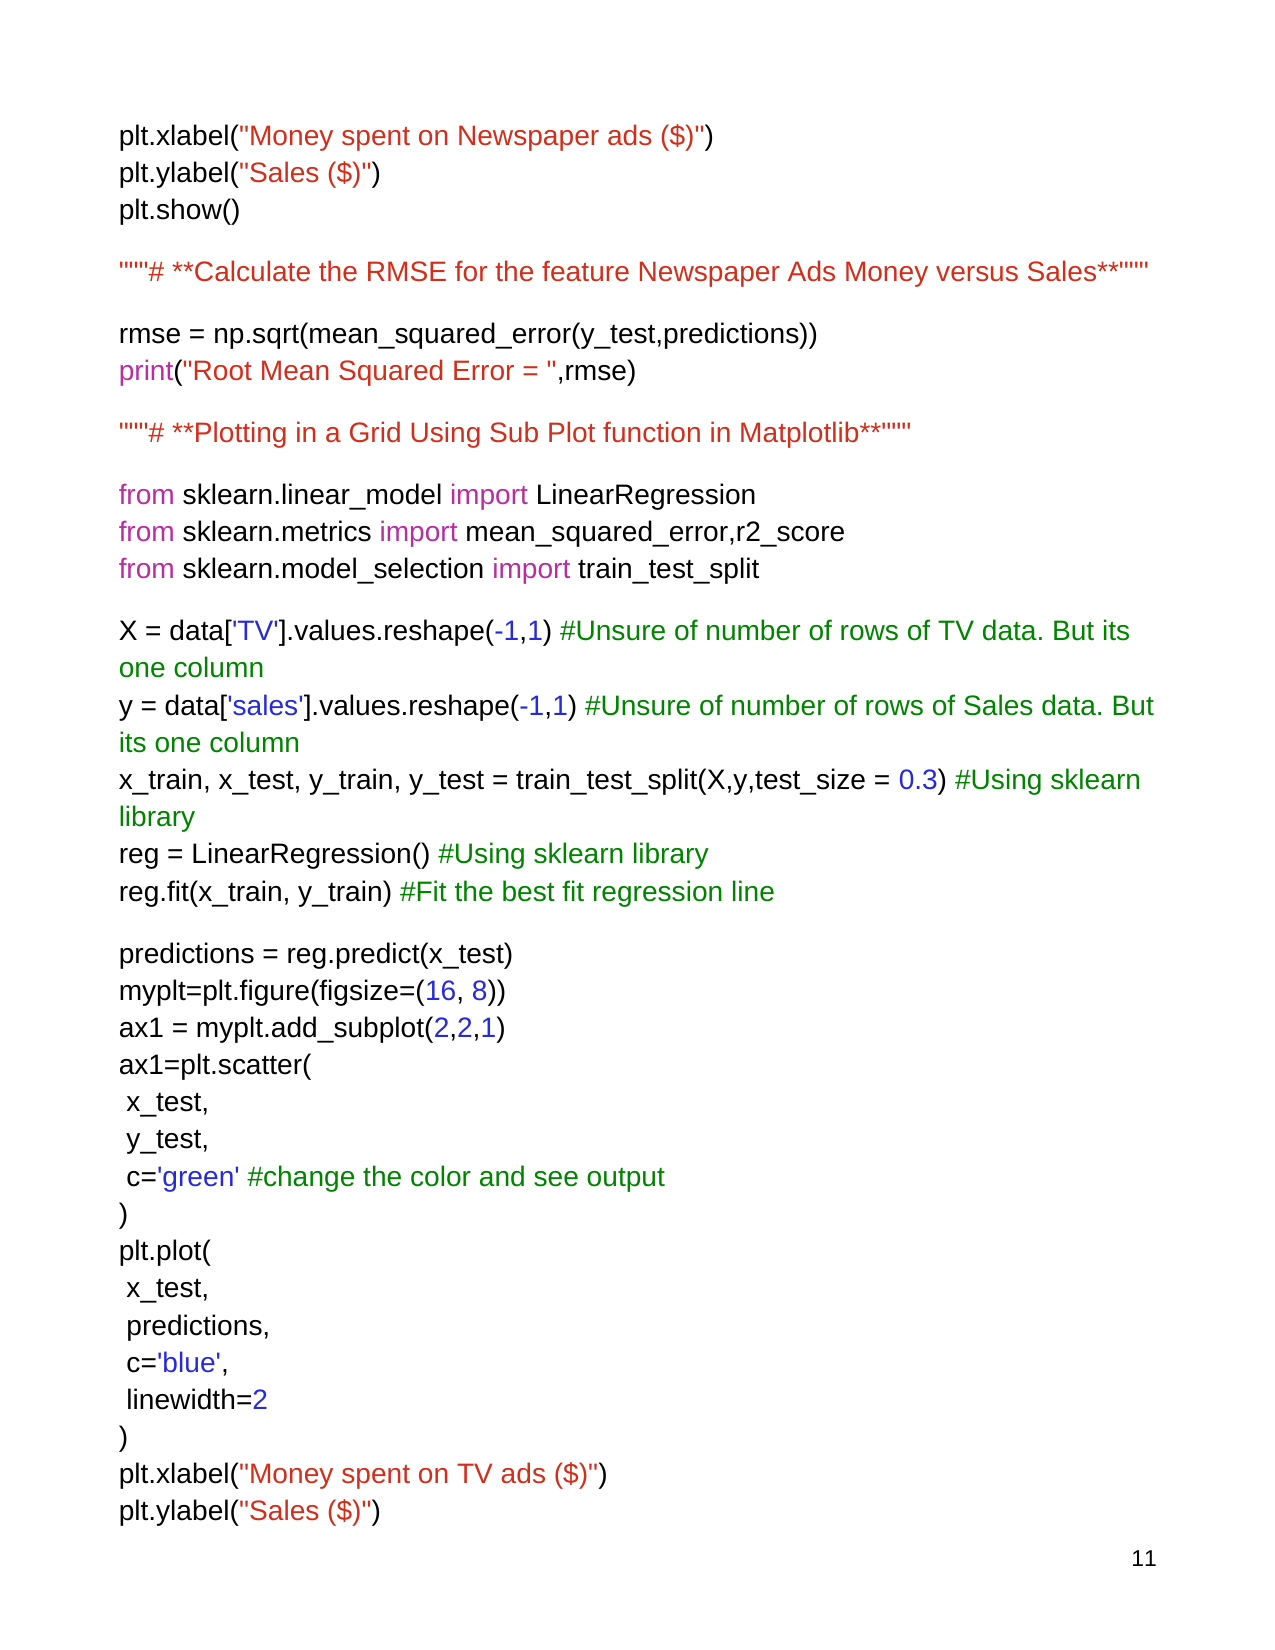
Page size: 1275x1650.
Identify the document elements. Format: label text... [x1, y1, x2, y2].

text """# **Calculate the RMSE for the feature Newspaper Ads Money versus Sales**""" [118, 255, 1157, 287]
text reg = LinearRegression() #Using sklearn library [118, 837, 1157, 870]
text ) [118, 1197, 1157, 1229]
text plt.ylabel("Sales ($)") [118, 156, 1157, 188]
text plt.xlabel("Money spent on Newspaper ads ($)") [118, 118, 1157, 151]
text x_train, x_test, y_train, y_test = train_test_split(X,y,test_size = 0.3) #Using sklearn library [118, 763, 1157, 833]
text y_test, [118, 1122, 1157, 1155]
text from sklearn.model_selection import train_test_split [118, 552, 1157, 585]
text predictions = reg.predict(x_test) [118, 937, 1157, 969]
text y = data['sales'].values.reshape(-1,1) #Unsure of number of rows of Sales data. But its one column [118, 689, 1157, 758]
text plt.show() [118, 193, 1157, 225]
text linewidth=2 [118, 1383, 1157, 1415]
text print("Root Mean Squared Error = ",rmse) [118, 354, 1157, 386]
text plt.xlabel("Money spent on TV ads ($)") [118, 1457, 1157, 1489]
text from sklearn.metrics import mean_squared_error,r2_score [118, 515, 1157, 547]
text x_test, [118, 1085, 1157, 1118]
text plt.ylabel("Sales ($)") [118, 1494, 1157, 1527]
text X = data['TV'].values.reshape(-1,1) #Unsure of number of rows of TV data. But its one column [118, 614, 1157, 684]
text ax1 = myplt.add_subplot(2,2,1) [118, 1011, 1157, 1043]
text predictions, [118, 1308, 1157, 1341]
text ) [118, 1420, 1157, 1452]
text c='blue', [118, 1346, 1157, 1378]
text myplt=plt.figure(figsize=(16, 8)) [118, 974, 1157, 1006]
text ax1=plt.scatter( [118, 1048, 1157, 1081]
text c='green' #change the color and see output [118, 1160, 1157, 1192]
text """# **Plotting in a Grid Using Sub Plot function in Matplotlib**""" [118, 416, 1157, 448]
text plt.plot( [118, 1234, 1157, 1266]
text reg.fit(x_train, y_train) #Fit the best fit regression line [118, 874, 1157, 907]
text from sklearn.linear_model import LinearRegression [118, 478, 1157, 510]
text x_test, [118, 1271, 1157, 1304]
text rmse = np.sqrt(mean_squared_error(y_test,predictions)) [118, 317, 1157, 349]
